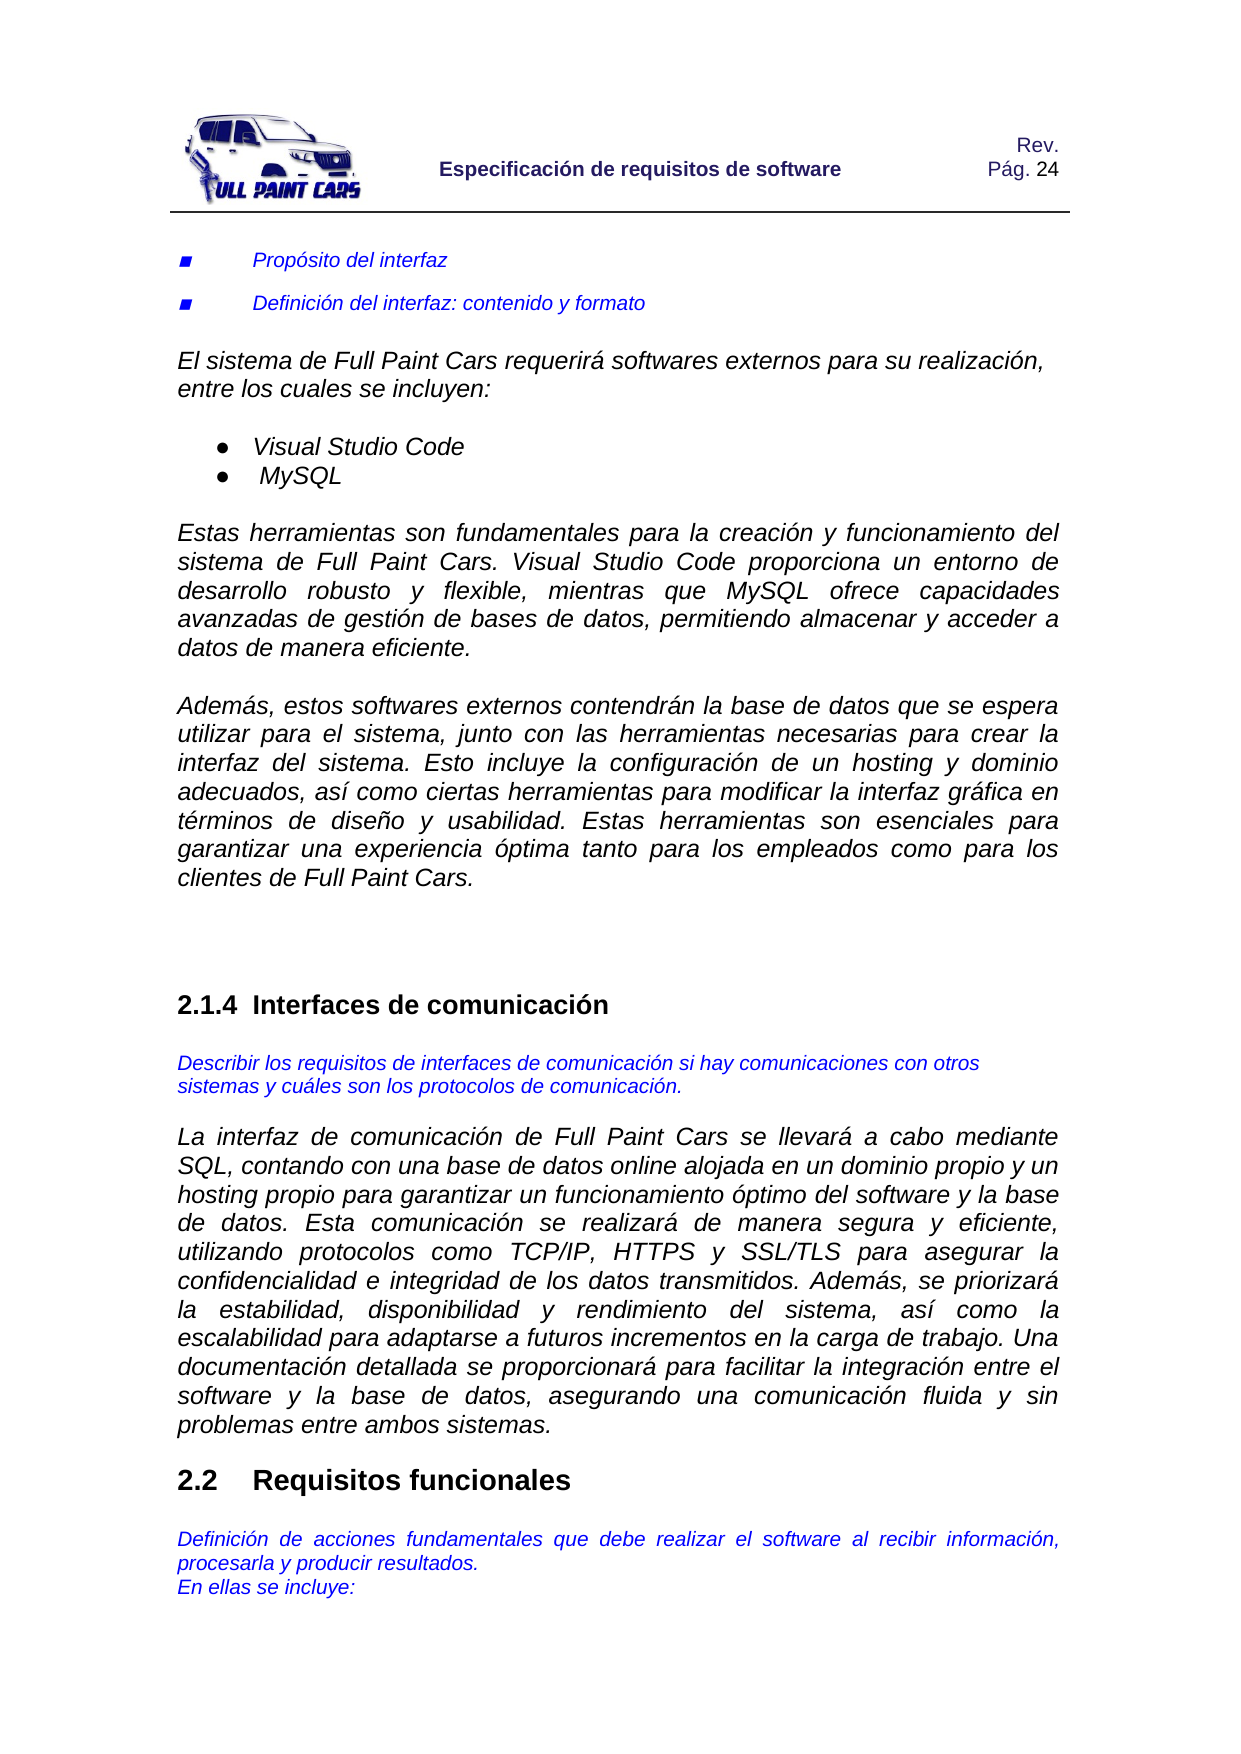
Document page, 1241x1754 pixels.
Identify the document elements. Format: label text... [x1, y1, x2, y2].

text La interfaz de comunicación de Full Paint Cars se llevará a cabo mediante SQL, contando con una base de datos online alojada en un dominio propio y un hosting propio para garantizar un funcionamiento óptimo del software y la base de datos. Esta comunicación se realizará de manera segura y eficiente, utilizando protocolos como TCP/IP, HTTPS y SSL/TLS para asegurar la confidencialidad e integridad de los datos transmitidos. Además, se priorizará la estabilidad, disponibilidad y rendimiento del sistema, así como la escalabilidad para adaptarse a futuros incrementos en la carga de trabajo. Una documentación detallada se proporcionará para facilitar la integración entre el software y la base de datos, asegurando una comunicación fluida y sin problemas entre ambos sistemas. [177, 1122, 1063, 1438]
text Estas herramientas son fundamentales para la creación y funcionamiento del sistema de Full Paint Cars. Visual Studio Code proporciona un entorno de desarrollo robusto y flexible, mientras que MySQL ofrece capacidades avanzadas de gestión de bases de datos, permitiendo almacenar y acceder a datos de manera eficiente. [177, 518, 1063, 662]
text En ellas se incluye: [177, 1575, 1063, 1599]
list MySQL [215, 461, 1063, 489]
picture [181, 108, 369, 205]
list Requisitos funcionales [177, 1463, 1063, 1497]
list Visual Studio Code [215, 432, 1063, 461]
text Definición de acciones fundamentales que debe realizar el software al recibir información, procesarla y producir resultados. [177, 1527, 1063, 1575]
list Definición del interfaz: contenido y formato [177, 279, 1063, 322]
text El sistema de Full Paint Cars requerirá softwares externos para su realización, entre los cuales se incluyen: [177, 346, 1063, 403]
text Describir los requisitos de interfaces de comunicación si hay comunicaciones con otros sistemas y cuáles son los protocolos de comunicación. [177, 1050, 1063, 1098]
list Interfaces de comunicación [177, 989, 1063, 1020]
list Propósito del interfaz [177, 236, 1063, 279]
text Además, estos softwares externos contendrán la base de datos que se espera utilizar para el sistema, junto con las herramientas necesarias para crear la interfaz del sistema. Esto incluye la configuración de un hosting y dominio adecuados, así como ciertas herramientas para modificar la interfaz gráfica en términos de diseño y usabilidad. Estas herramientas son esenciales para garantizar una experiencia óptima tanto para los empleados como para los clientes de Full Paint Cars. [177, 691, 1063, 892]
